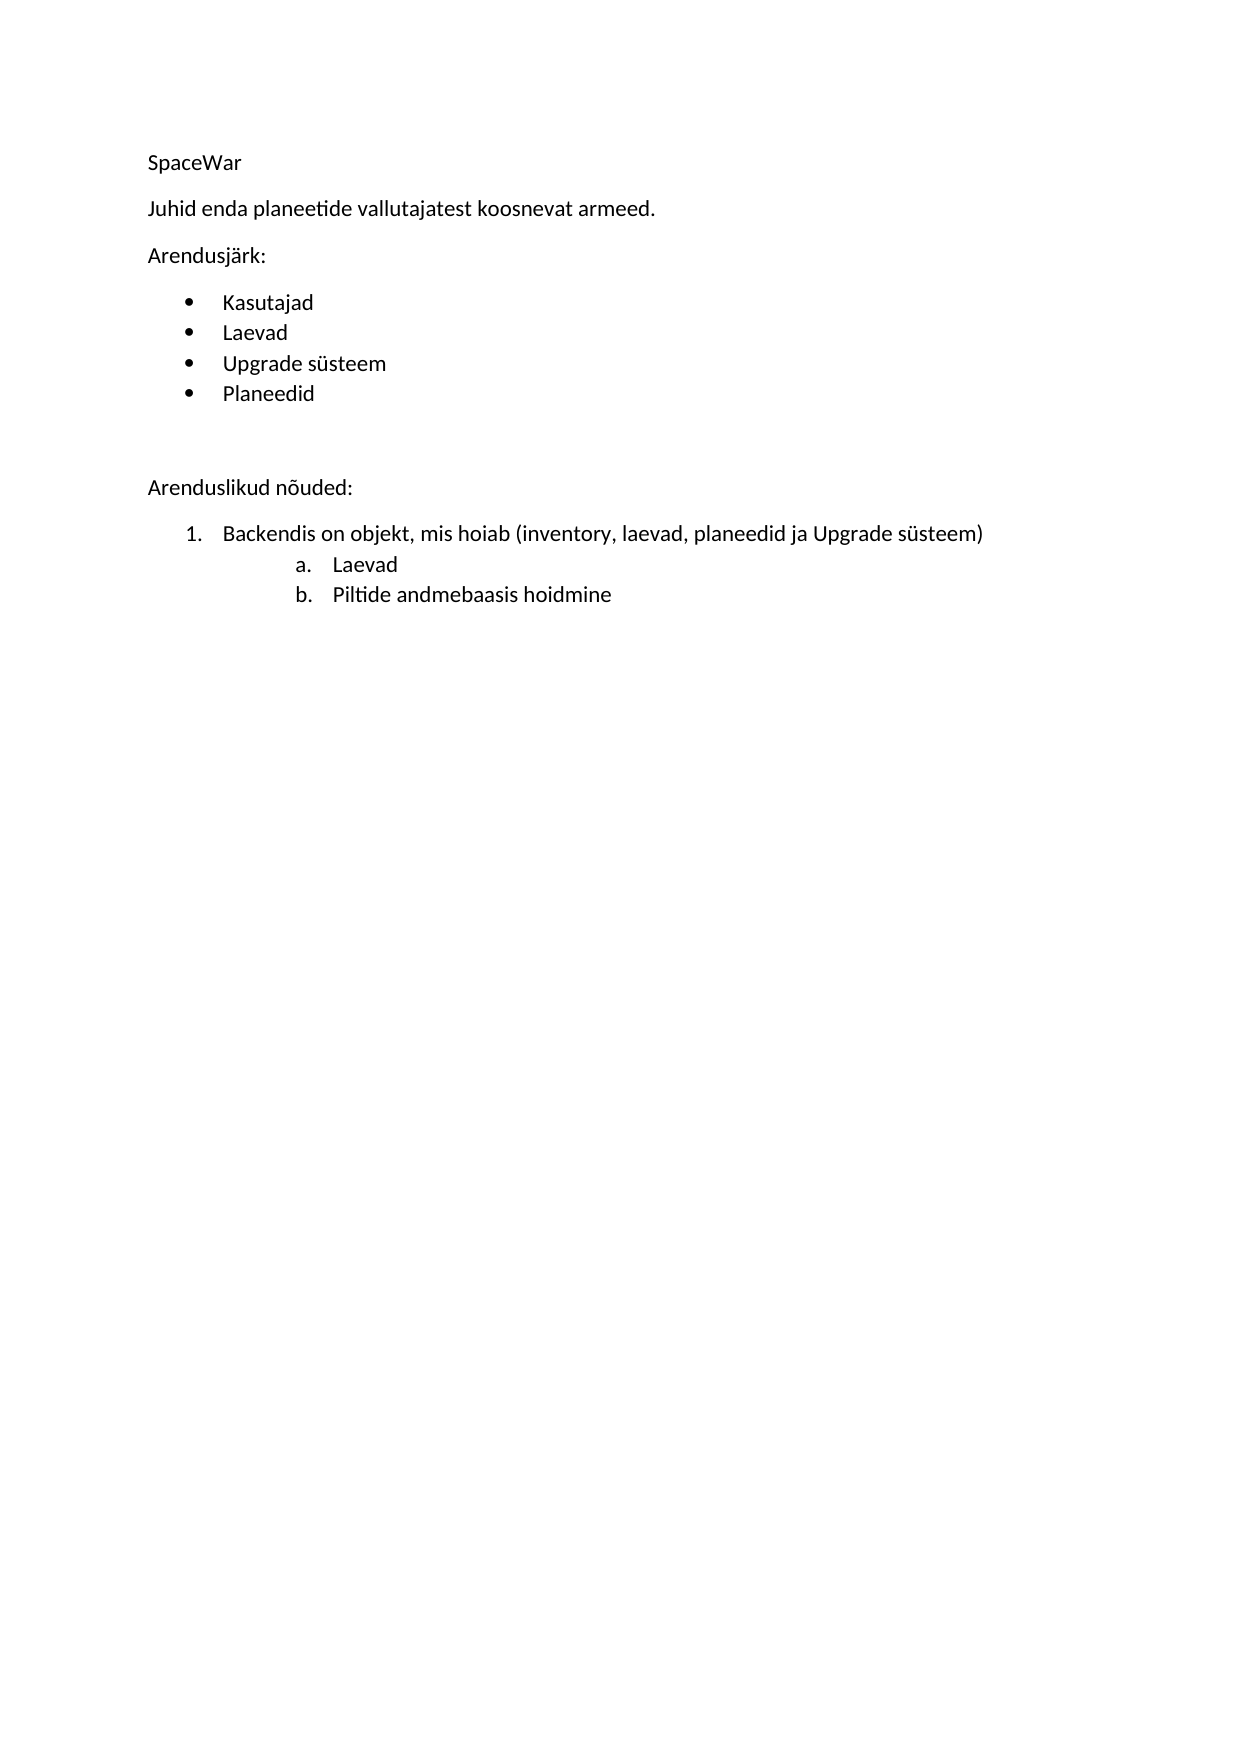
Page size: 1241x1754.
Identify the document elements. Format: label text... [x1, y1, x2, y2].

text SpaceWar [148, 148, 1093, 176]
list Laevad [185, 318, 1093, 346]
list Laevad [295, 550, 1093, 578]
text Arenduslikud nõuded: [148, 473, 1093, 501]
list Upgrade süsteem [185, 349, 1093, 377]
list Backendis on objekt, mis hoiab (inventory, laevad, planeedid ja Upgrade süsteem) [185, 519, 1093, 547]
text Juhid enda planeetide vallutajatest koosnevat armeed. [148, 194, 1093, 222]
list Piltide andmebaasis hoidmine [295, 580, 1093, 608]
list Kasutajad [185, 288, 1093, 316]
text Arendusjärk: [148, 241, 1093, 269]
list Planeedid [185, 379, 1093, 407]
